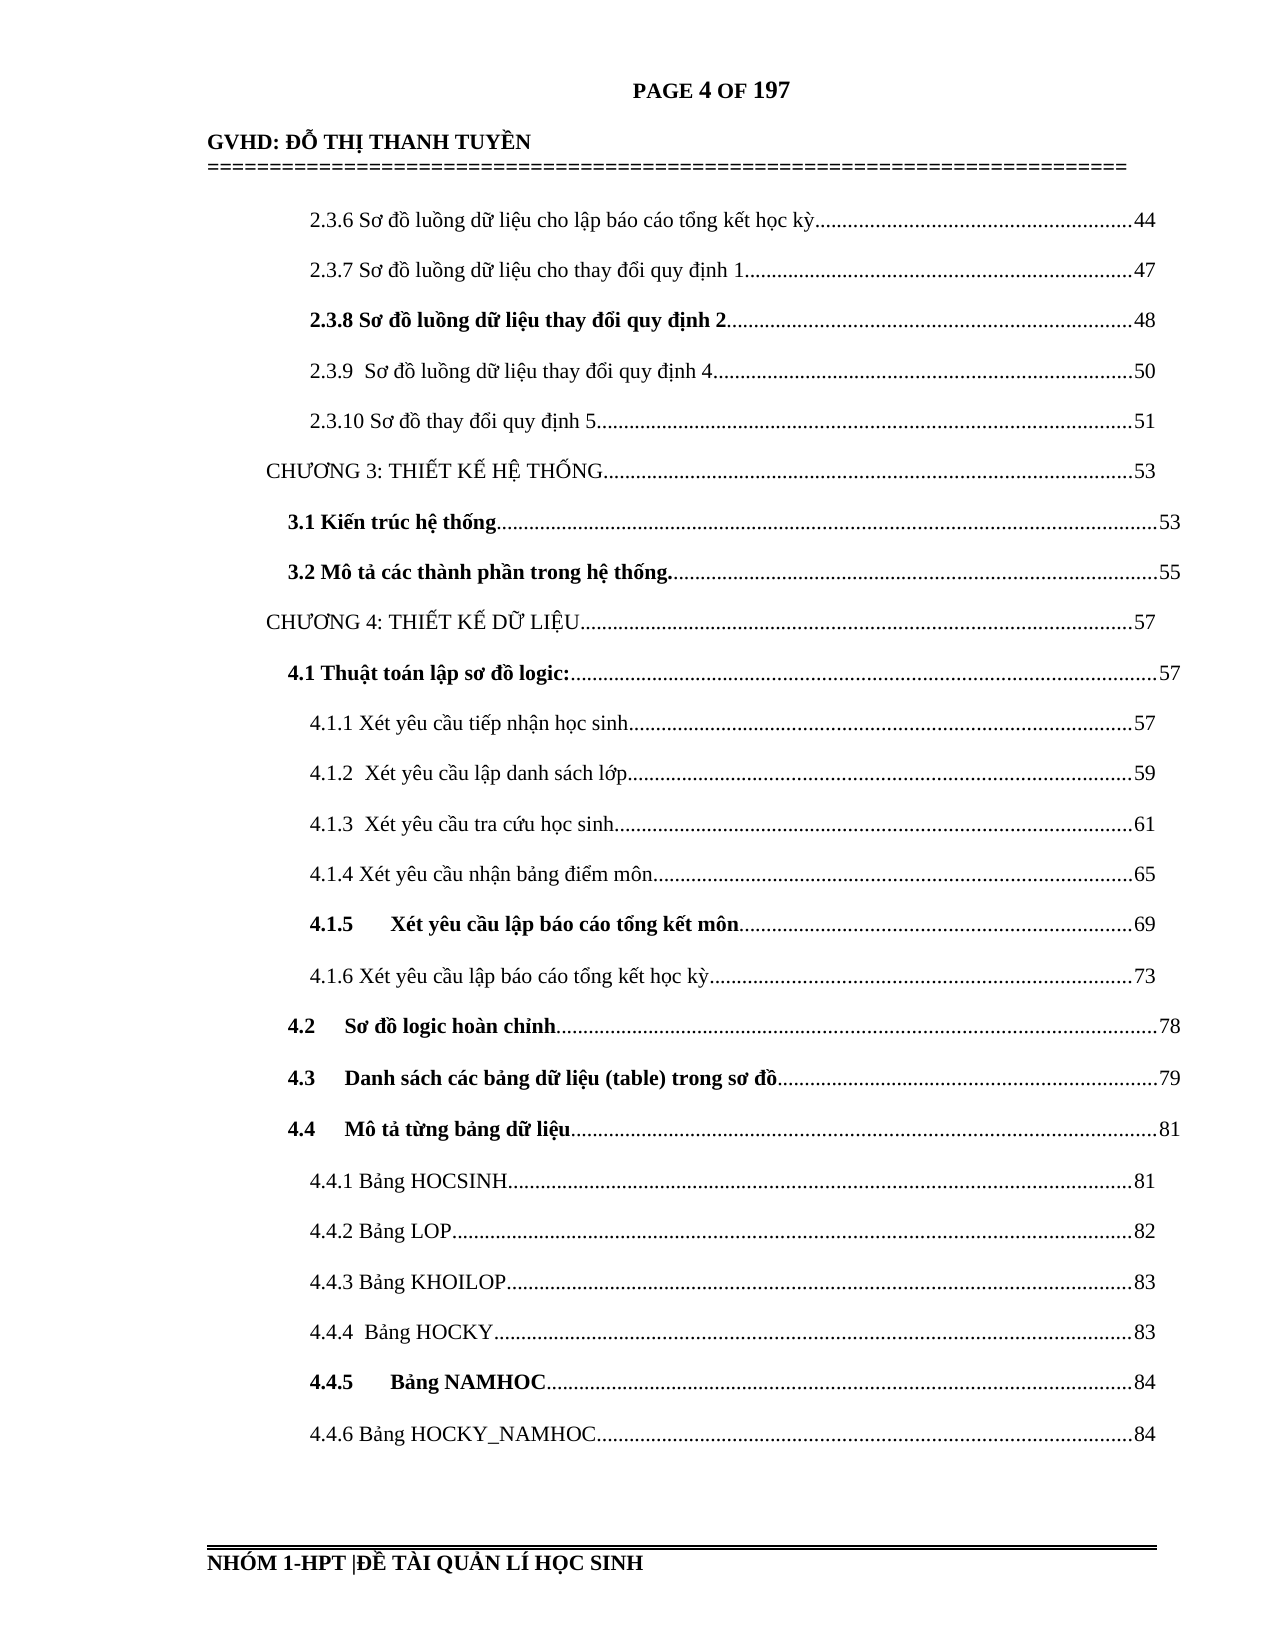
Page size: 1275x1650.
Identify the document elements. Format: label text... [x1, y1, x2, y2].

text CHƯƠNG 3: THIẾT KẾ HỆ THỐNG 53 [207, 458, 1157, 483]
text 4.4.2 Bảng LOP 82 [251, 1218, 1157, 1244]
text 4.1.2 Xét yêu cầu lập danh sách lớp 59 [251, 760, 1157, 785]
text 4.1 Thuật toán lập sơ đồ logic: 57 [229, 659, 1157, 685]
text CHƯƠNG 4: THIẾT KẾ DỮ LIỆU 57 [207, 609, 1157, 634]
text 4.4.5 Bảng NAMHOC 84 [251, 1369, 1157, 1394]
text 2.3.6 Sơ đồ luồng dữ liệu cho lập báo cáo tổng kết học kỳ 44 [251, 207, 1157, 232]
text 4.4.3 Bảng KHOILOP 83 [251, 1269, 1157, 1294]
text 4.4.6 Bảng HOCKY_NAMHOC 84 [251, 1421, 1157, 1446]
text 4.1.6 Xét yêu cầu lập báo cáo tổng kết học kỳ 73 [251, 963, 1157, 988]
text 4.1.1 Xét yêu cầu tiếp nhận học sinh 57 [251, 710, 1157, 735]
text 3.2 Mô tả các thành phần trong hệ thống. 55 [229, 559, 1157, 584]
text 2.3.10 Sơ đồ thay đổi quy định 5 51 [251, 408, 1157, 433]
text 4.4 Mô tả từng bảng dữ liệu 81 [229, 1116, 1157, 1142]
text 4.1.3 Xét yêu cầu tra cứu học sinh 61 [251, 811, 1157, 836]
text 4.3 Danh sách các bảng dữ liệu (table) trong sơ đồ 79 [229, 1065, 1157, 1090]
text 4.4.1 Bảng HOCSINH 81 [251, 1168, 1157, 1193]
text 3.1 Kiến trúc hệ thống 53 [229, 509, 1157, 534]
text 2.3.9 Sơ đồ luồng dữ liệu thay đổi quy định 4 50 [251, 358, 1157, 383]
text 4.1.4 Xét yêu cầu nhận bảng điểm môn 65 [251, 861, 1157, 886]
text 4.2 Sơ đồ logic hoàn chỉnh 78 [229, 1013, 1157, 1038]
text 2.3.7 Sơ đồ luồng dữ liệu cho thay đổi quy định 1 47 [251, 257, 1157, 282]
text 4.1.5 Xét yêu cầu lập báo cáo tổng kết môn 69 [251, 911, 1157, 936]
text 2.3.8 Sơ đồ luồng dữ liệu thay đổi quy định 2 48 [251, 307, 1157, 333]
text 4.4.4 Bảng HOCKY 83 [251, 1319, 1157, 1344]
